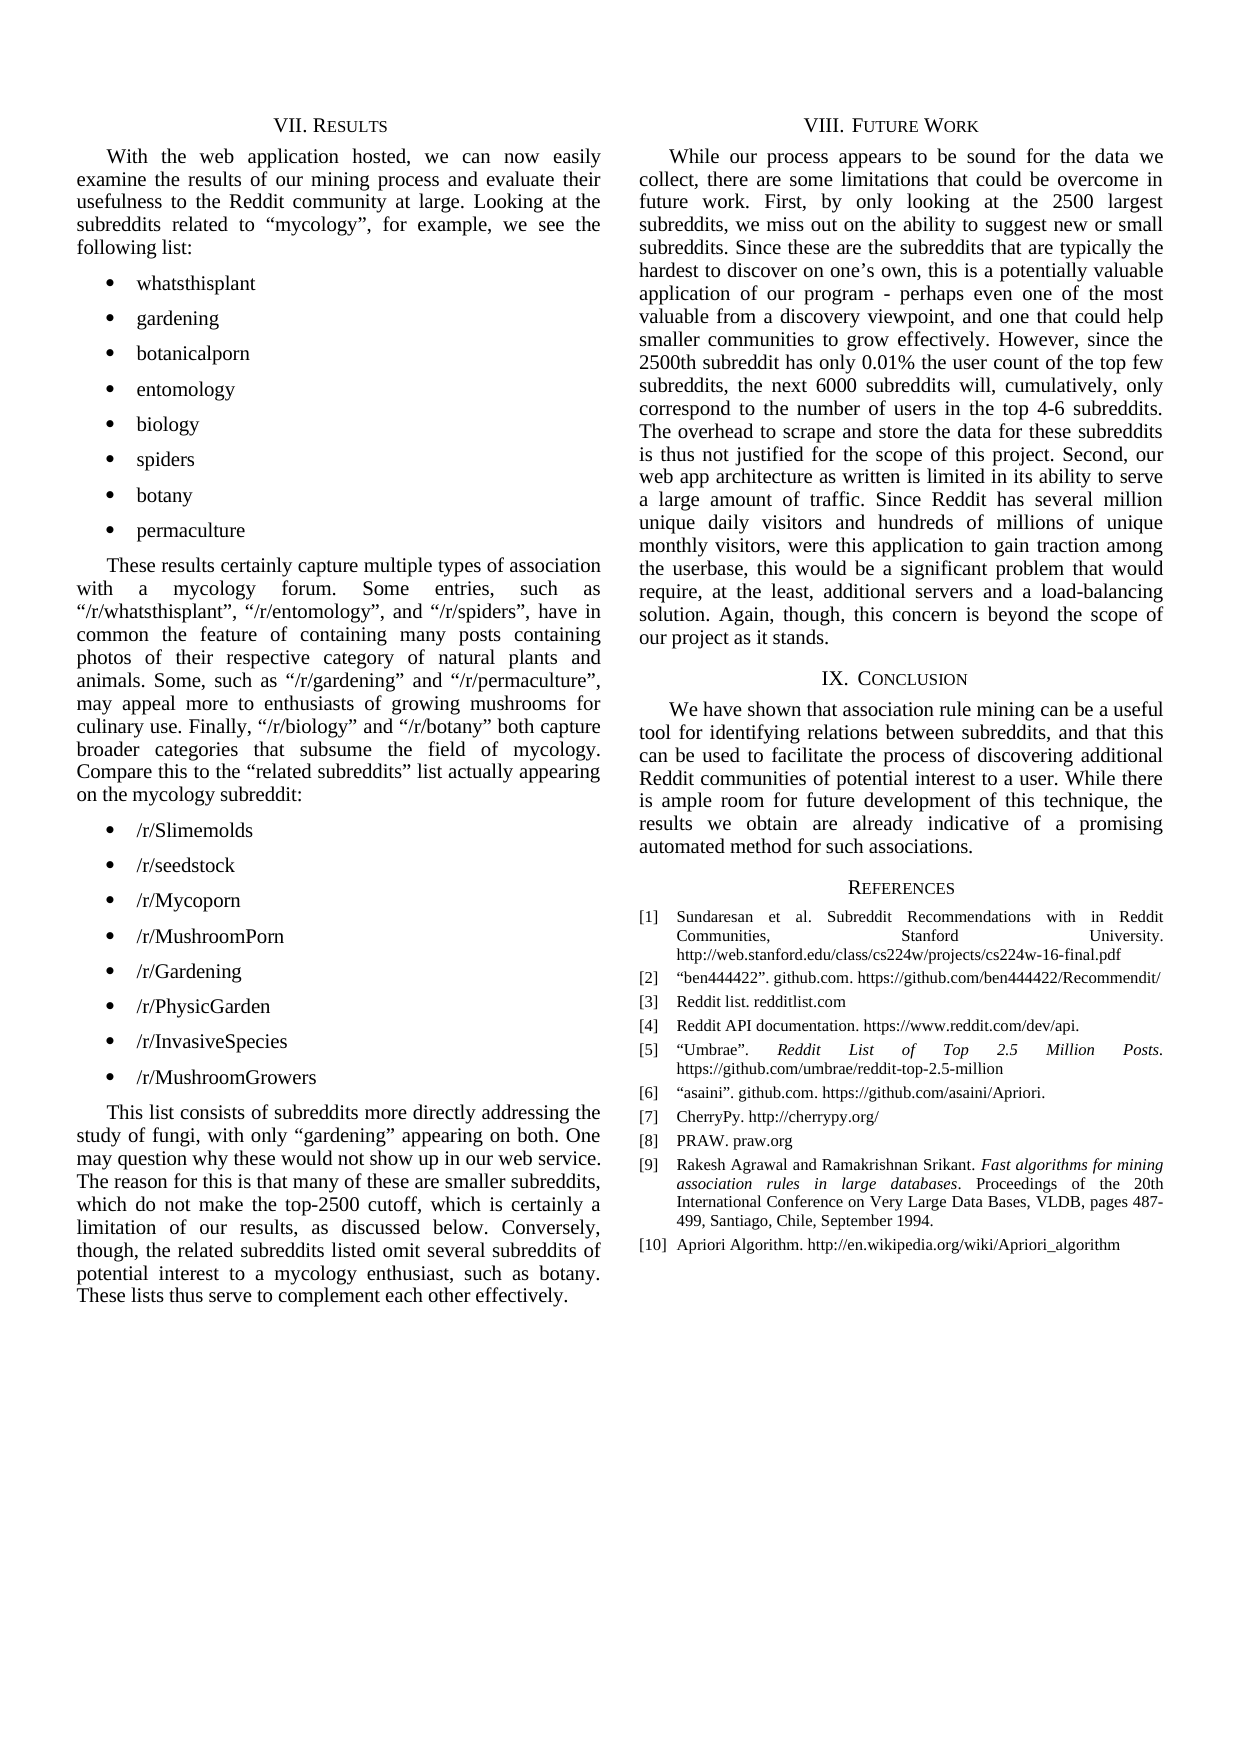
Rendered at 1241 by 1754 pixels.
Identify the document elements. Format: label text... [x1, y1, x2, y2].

text While our process appears to be sound for the data we collect, there are some limitations that could be overcome in future work. First, by only looking at the 2500 largest subreddits, we miss out on the ability to suggest new or small subreddits. Since these are the subreddits that are typically the hardest to discover on one’s own, this is a potentially valuable application of our program - perhaps even one of the most valuable from a discovery viewpoint, and one that could help smaller communities to grow effectively. However, since the 2500th subreddit has only 0.01% the user count of the top few subreddits, the next 6000 subreddits will, cumulatively, only correspond to the number of users in the top 4-6 subreddits. The overhead to scrape and store the data for these subreddits is thus not justified for the scope of this project. Second, our web app architecture as written is limited in its ability to serve a large amount of traffic. Since Reddit has several million unique daily visitors and hundreds of millions of unique monthly visitors, were this application to gain traction among the userbase, this would be a significant problem that would require, at the least, additional servers and a load-balancing solution. Again, though, this concern is beyond the scope of our project as it stands. [639, 145, 1164, 649]
list botany [106, 484, 601, 507]
subtitle Results [76, 112, 601, 137]
list /r/PhysicGarden [106, 995, 601, 1018]
list biology [106, 413, 601, 436]
list /r/Slimemolds [106, 819, 601, 842]
text Reddit API documentation. https://www.reddit.com/dev/api. [639, 1017, 1164, 1036]
text “asaini”. github.com. https://github.com/asaini/Apriori. [639, 1083, 1164, 1102]
subtitle Conclusion [639, 666, 1164, 690]
text CherryPy. http://cherrypy.org/ [639, 1107, 1164, 1126]
subtitle Future Work [639, 112, 1164, 137]
list /r/MushroomPorn [106, 925, 601, 948]
text PRAW. praw.org [639, 1131, 1164, 1150]
list whatsthisplant [106, 272, 601, 295]
text Apriori Algorithm. http://en.wikipedia.org/wiki/Apriori_algorithm [639, 1236, 1164, 1254]
text “ben444422”. github.com. https://github.com/ben444422/Recommendit/ [639, 969, 1164, 988]
text Rakesh Agrawal and Ramakrishnan Srikant. Fast algorithms for mining association rules in large databases. Proceedings of the 20th International Conference on Very Large Data Bases, VLDB, pages 487-499, Santiago, Chile, September 1994. [639, 1155, 1164, 1230]
text These results certainly capture multiple types of association with a mycology forum. Some entries, such as “/r/whatsthisplant”, “/r/entomology”, and “/r/spiders”, have in common the feature of containing many posts containing photos of their respective category of natural plants and animals. Some, such as “/r/gardening” and “/r/permaculture”, may appeal more to enthusiasts of growing mushrooms for culinary use. Finally, “/r/biology” and “/r/botany” both capture broader categories that subsume the field of mycology. Compare this to the “related subreddits” list actually appearing on the mycology subreddit: [76, 554, 601, 806]
text With the web application hosted, we can now easily examine the results of our mining process and evaluate their usefulness to the Reddit community at large. Looking at the subreddits related to “mycology”, for example, we see the following list: [76, 145, 601, 259]
text “Umbrae”. Reddit List of Top 2.5 Million Posts. https://github.com/umbrae/reddit-top-2.5-million [639, 1041, 1164, 1078]
text We have shown that association rule mining can be a useful tool for identifying relations between subreddits, and that this can be used to facilitate the process of discovering additional Reddit communities of potential interest to a user. While there is ample room for future development of this technique, the results we obtain are already indicative of a promising automated method for such associations. [639, 698, 1164, 858]
text Sundaresan et al. Subreddit Recommendations with in Reddit Communities, Stanford University. http://web.stanford.edu/class/cs224w/projects/cs224w-16-final.pdf [639, 907, 1164, 964]
list /r/Gardening [106, 960, 601, 983]
list botanicalporn [106, 342, 601, 365]
list /r/Mycoporn [106, 889, 601, 912]
subtitle References [639, 875, 1164, 899]
list /r/MushroomGrowers [106, 1066, 601, 1089]
list permaculture [106, 519, 601, 542]
list entomology [106, 378, 601, 401]
list gardening [106, 307, 601, 330]
list spiders [106, 448, 601, 471]
list /r/InvasiveSpecies [106, 1031, 601, 1053]
list /r/seedstock [106, 854, 601, 877]
text Reddit list. redditlist.com [639, 993, 1164, 1012]
text This list consists of subreddits more directly addressing the study of fungi, with only “gardening” appearing on both. One may question why these would not show up in our web service. The reason for this is that many of these are smaller subreddits, which do not make the top-2500 cutoff, which is certainly a limitation of our results, as discussed below. Conversely, though, the related subreddits listed omit several subreddits of potential interest to a mycology enthusiast, such as botany. These lists thus serve to complement each other effectively. [76, 1101, 601, 1307]
